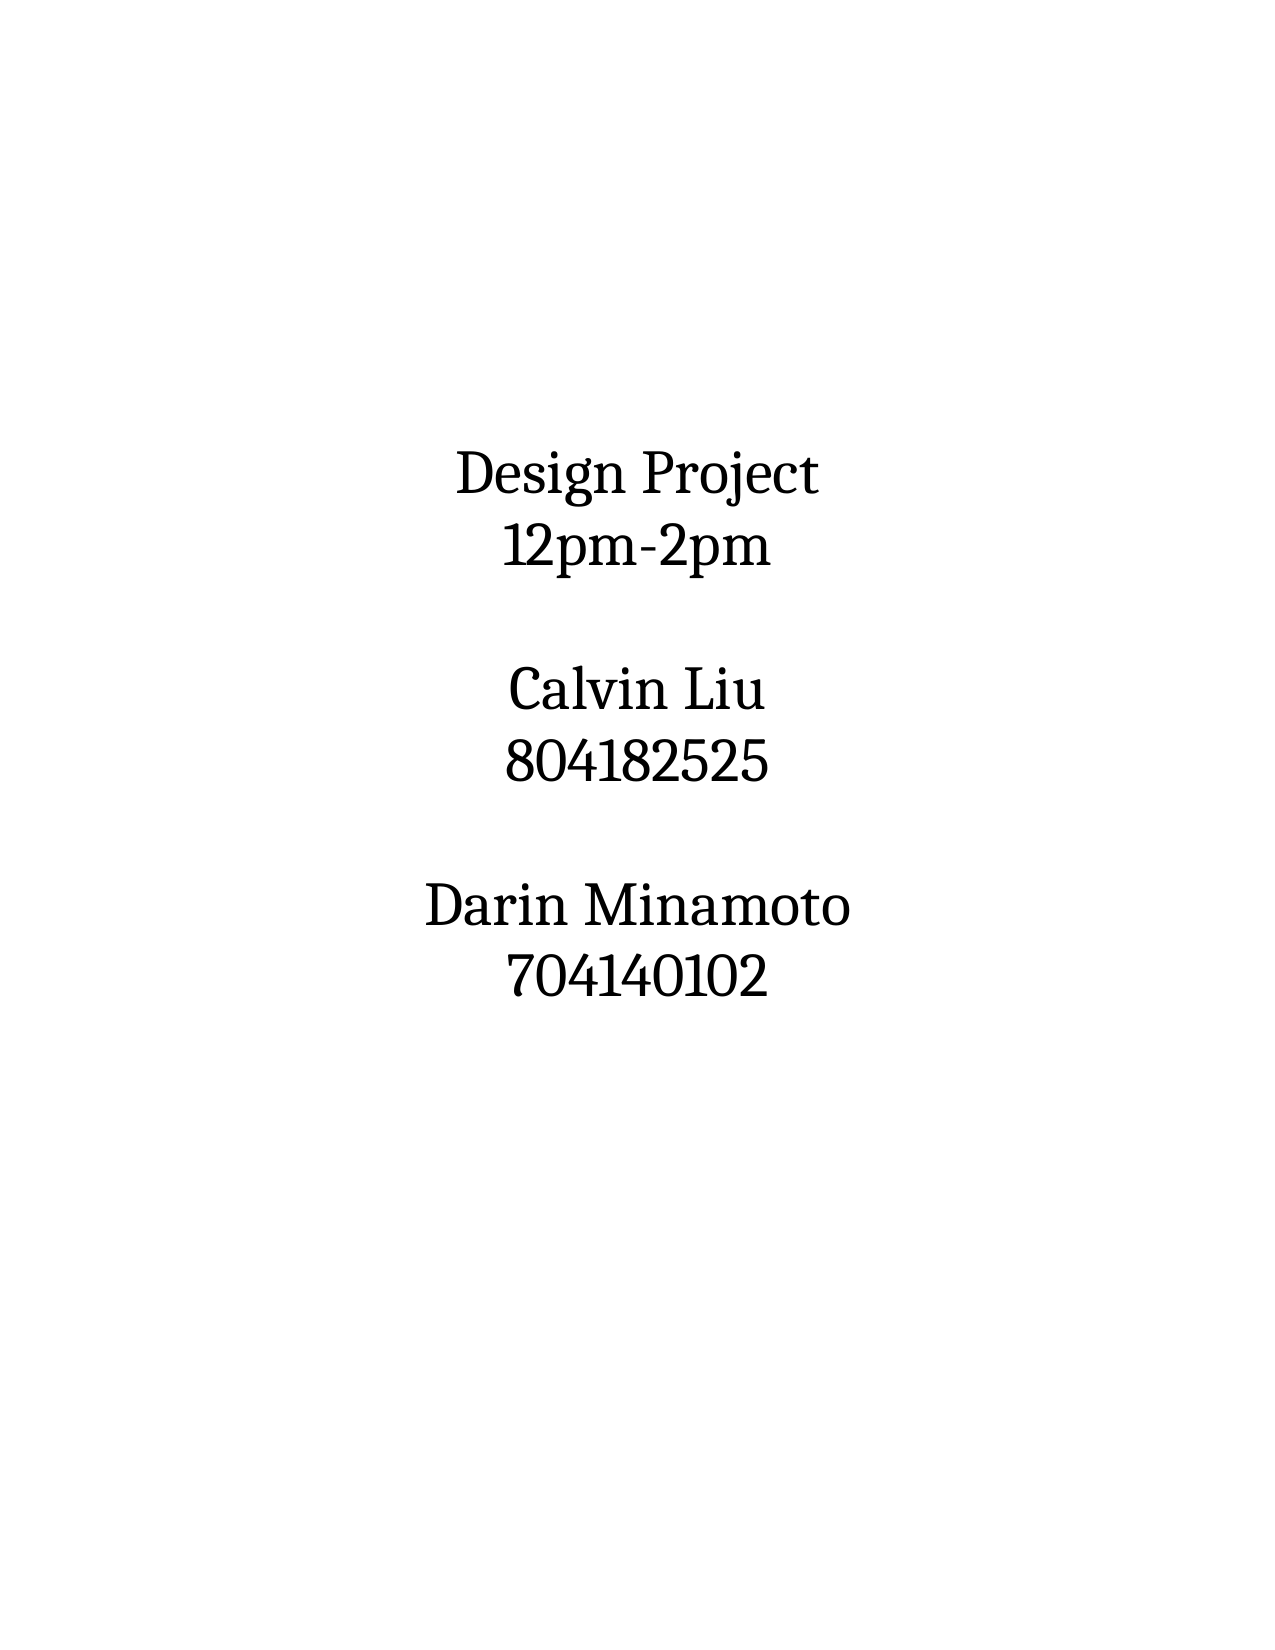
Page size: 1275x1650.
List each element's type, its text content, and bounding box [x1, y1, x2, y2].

text Design Project [187, 437, 1087, 509]
text Darin Minamoto [187, 869, 1087, 941]
text Calvin Liu [187, 653, 1087, 725]
text 704140102 [187, 941, 1087, 1012]
text 804182525 [187, 725, 1087, 797]
text 12pm-2pm [187, 509, 1087, 581]
